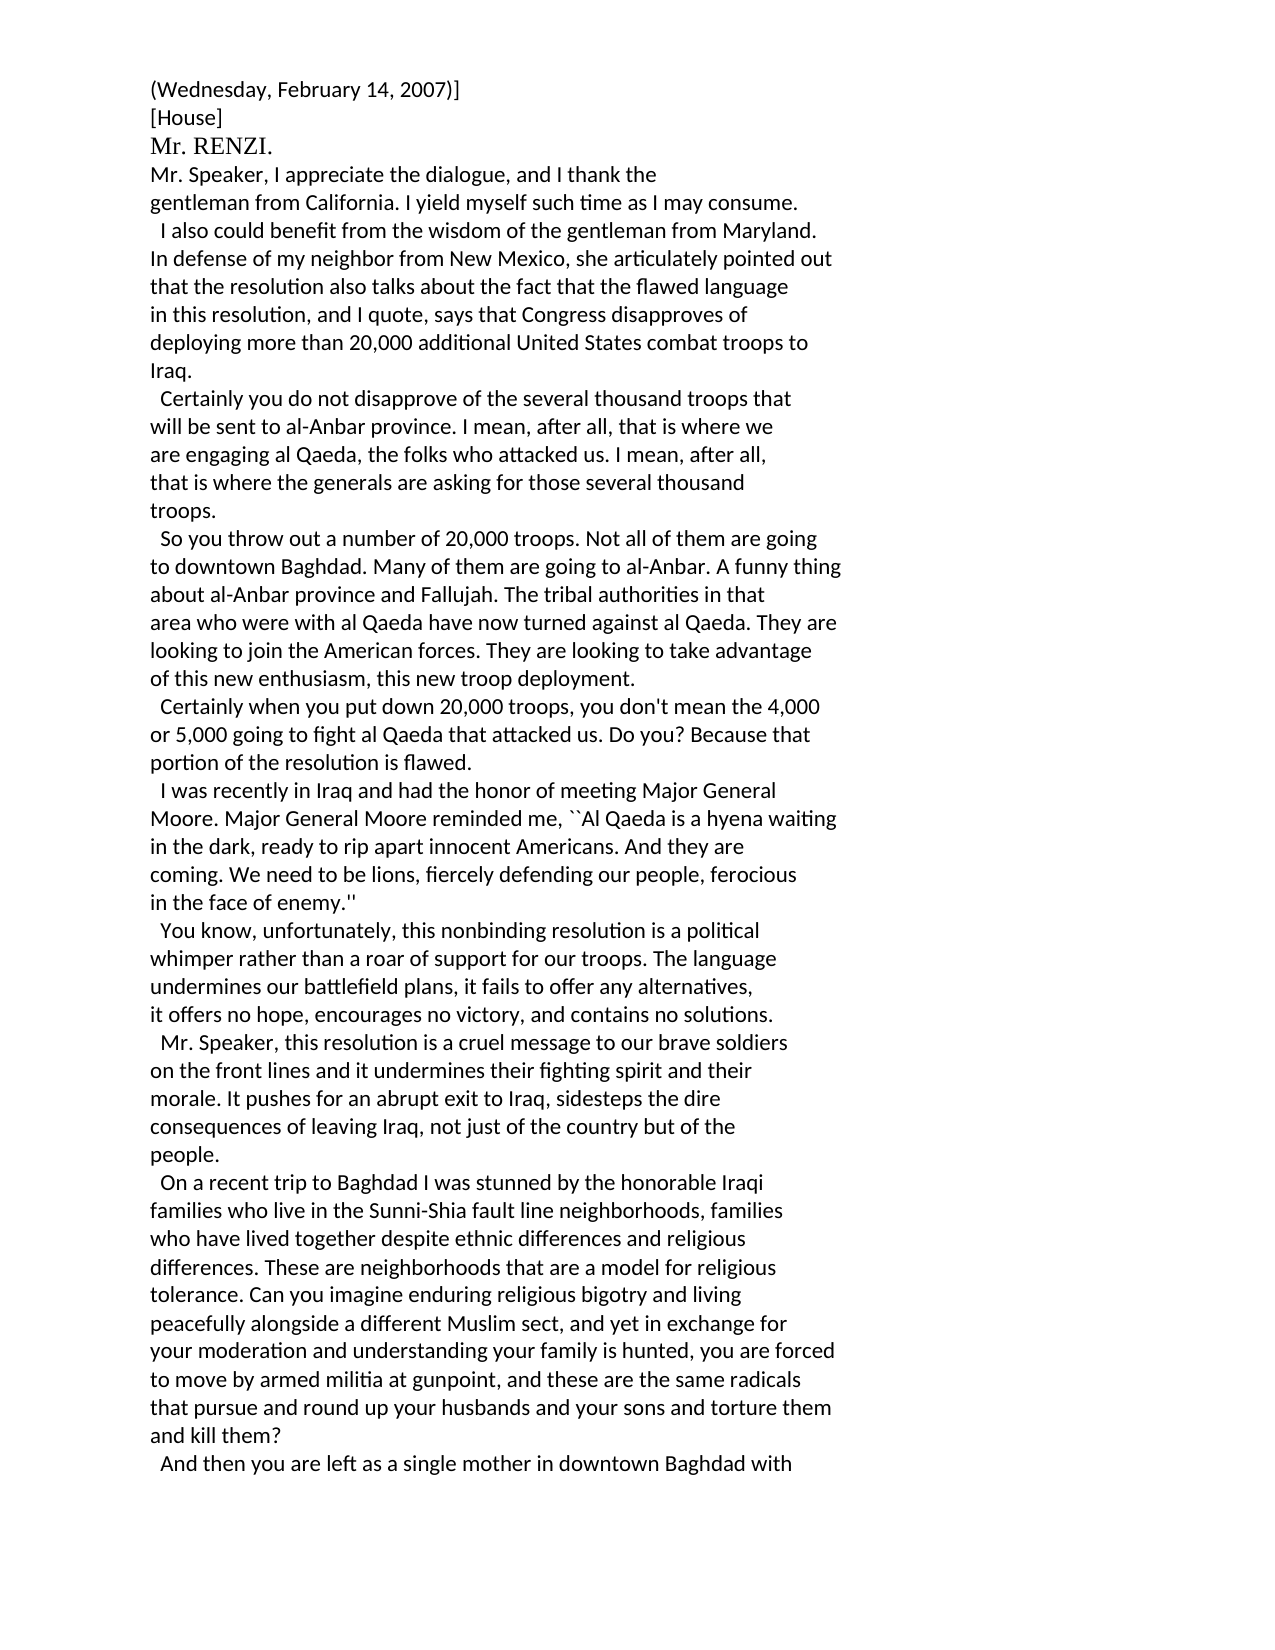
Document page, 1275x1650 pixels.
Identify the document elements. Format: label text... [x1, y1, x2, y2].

text Moore. Major General Moore reminded me, ``Al Qaeda is a hyena waiting [150, 804, 1125, 832]
text Iraq. [150, 356, 1125, 384]
text deploying more than 20,000 additional United States combat troops to [150, 328, 1125, 356]
text your moderation and understanding your family is hunted, you are forced [150, 1337, 1125, 1365]
text Certainly when you put down 20,000 troops, you don't mean the 4,000 [150, 692, 1125, 720]
text portion of the resolution is flawed. [150, 748, 1125, 776]
text tolerance. Can you imagine enduring religious bigotry and living [150, 1281, 1125, 1309]
text whimper rather than a roar of support for our troops. The language [150, 944, 1125, 972]
text in the face of enemy.'' [150, 888, 1125, 916]
text of this new enthusiasm, this new troop deployment. [150, 664, 1125, 692]
text will be sent to al-Anbar province. I mean, after all, that is where we [150, 412, 1125, 440]
text that is where the generals are asking for those several thousand [150, 468, 1125, 496]
text Mr. Speaker, this resolution is a cruel message to our brave soldiers [150, 1028, 1125, 1056]
text who have lived together despite ethnic differences and religious [150, 1224, 1125, 1253]
text families who live in the Sunni-Shia fault line neighborhoods, families [150, 1197, 1125, 1224]
text that the resolution also talks about the fact that the flawed language [150, 272, 1125, 300]
text it offers no hope, encourages no victory, and contains no solutions. [150, 1000, 1125, 1028]
text are engaging al Qaeda, the folks who attacked us. I mean, after all, [150, 440, 1125, 468]
text people. [150, 1141, 1125, 1168]
text on the front lines and it undermines their fighting spirit and their [150, 1056, 1125, 1084]
text in the dark, ready to rip apart innocent Americans. And they are [150, 832, 1125, 860]
text In defense of my neighbor from New Mexico, she articulately pointed out [150, 244, 1125, 272]
text I also could benefit from the wisdom of the gentleman from Maryland. [150, 216, 1125, 244]
text differences. These are neighborhoods that are a model for religious [150, 1253, 1125, 1281]
text And then you are left as a single mother in downtown Baghdad with [150, 1449, 1125, 1477]
text that pursue and round up your husbands and your sons and torture them [150, 1393, 1125, 1421]
text gentleman from California. I yield myself such time as I may consume. [150, 188, 1125, 216]
text morale. It pushes for an abrupt exit to Iraq, sidesteps the dire [150, 1084, 1125, 1112]
text about al-Anbar province and Fallujah. The tribal authorities in that [150, 580, 1125, 608]
text to move by armed militia at gunpoint, and these are the same radicals [150, 1365, 1125, 1393]
text You know, unfortunately, this nonbinding resolution is a political [150, 916, 1125, 944]
text On a recent trip to Baghdad I was stunned by the honorable Iraqi [150, 1168, 1125, 1197]
text Mr. Speaker, I appreciate the dialogue, and I thank the [150, 160, 1125, 188]
text area who were with al Qaeda have now turned against al Qaeda. They are [150, 608, 1125, 636]
text to downtown Baghdad. Many of them are going to al-Anbar. A funny thing [150, 552, 1125, 580]
text in this resolution, and I quote, says that Congress disapproves of [150, 300, 1125, 328]
text troops. [150, 496, 1125, 524]
text and kill them? [150, 1421, 1125, 1449]
text or 5,000 going to fight al Qaeda that attacked us. Do you? Because that [150, 720, 1125, 748]
text So you throw out a number of 20,000 troops. Not all of them are going [150, 524, 1125, 552]
text coming. We need to be lions, fiercely defending our people, ferocious [150, 860, 1125, 888]
text I was recently in Iraq and had the honor of meeting Major General [150, 776, 1125, 804]
text Certainly you do not disapprove of the several thousand troops that [150, 384, 1125, 412]
text consequences of leaving Iraq, not just of the country but of the [150, 1112, 1125, 1141]
text undermines our battlefield plans, it fails to offer any alternatives, [150, 972, 1125, 1000]
text looking to join the American forces. They are looking to take advantage [150, 636, 1125, 664]
text peacefully alongside a different Muslim sect, and yet in exchange for [150, 1309, 1125, 1337]
